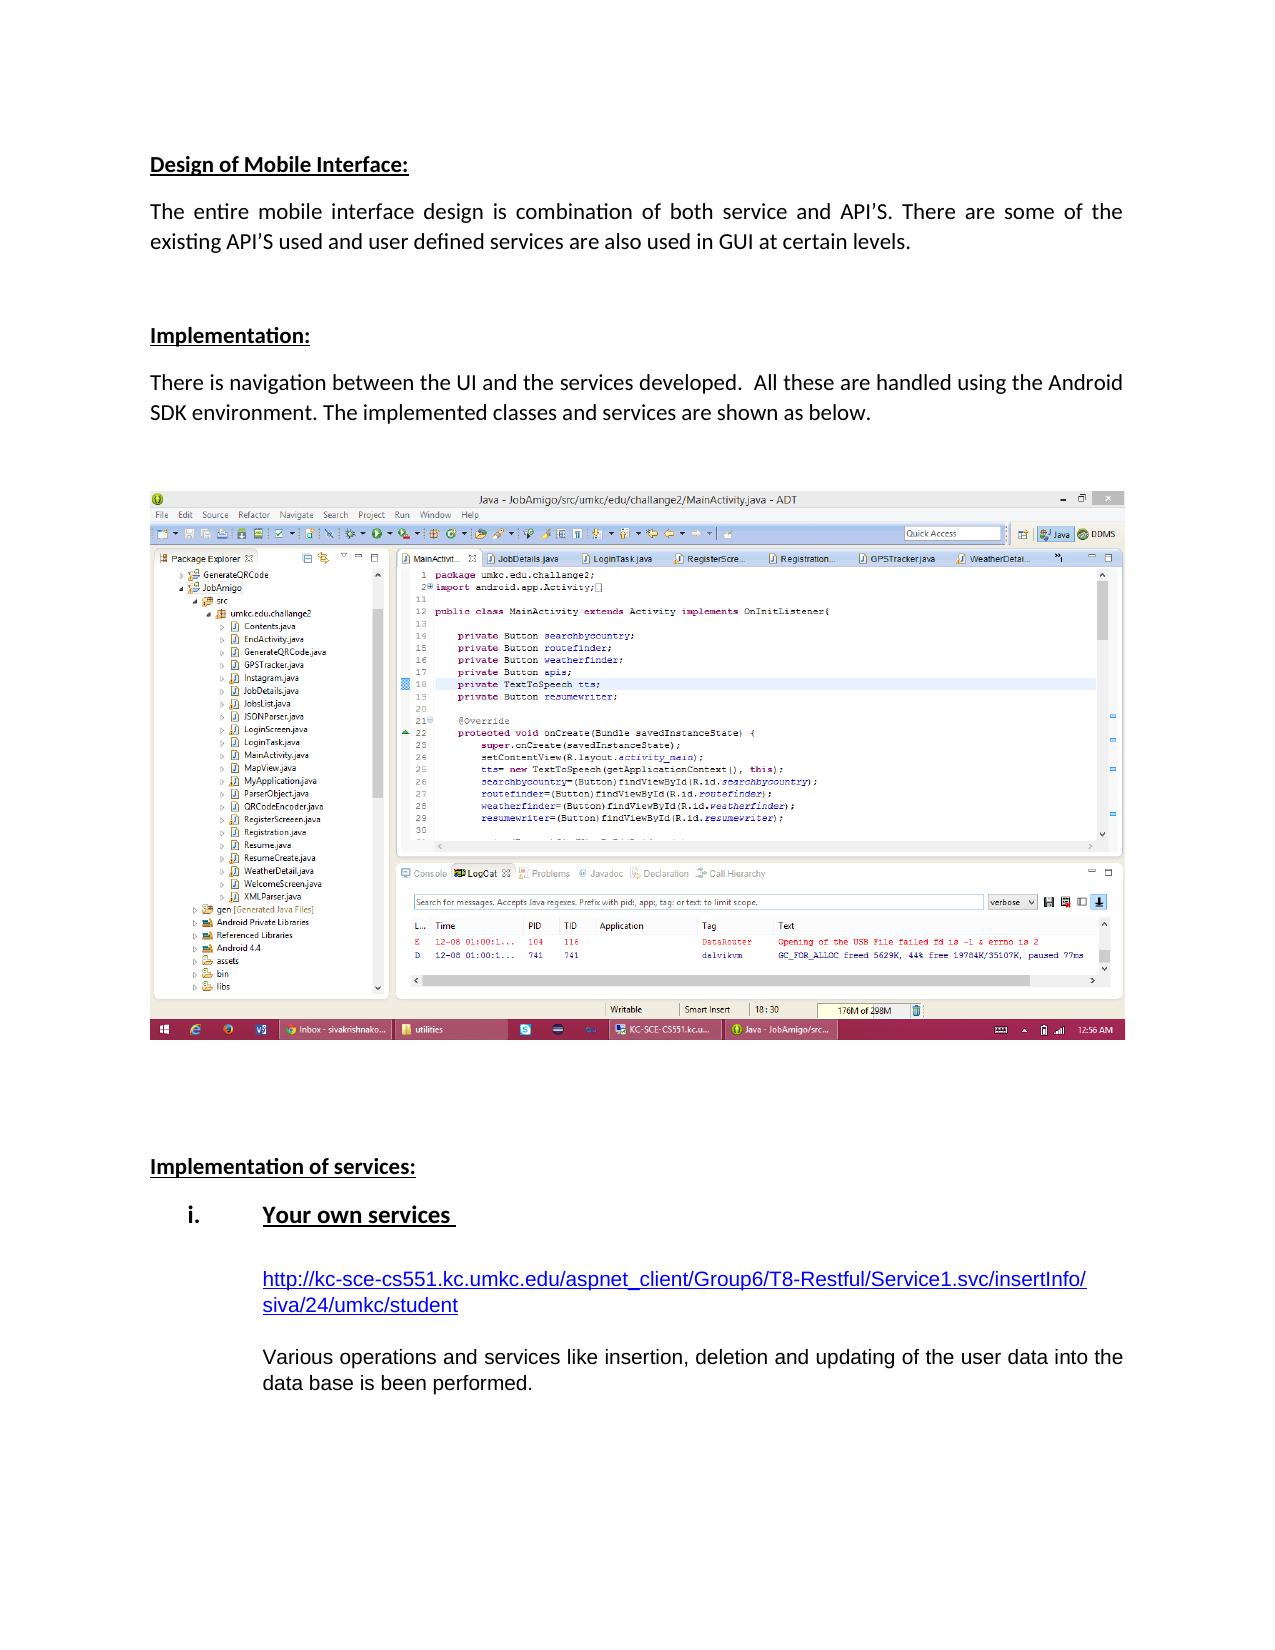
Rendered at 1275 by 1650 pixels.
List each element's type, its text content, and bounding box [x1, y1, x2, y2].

text Implementation: [150, 321, 1125, 349]
text Design of Mobile Interface: [150, 150, 1125, 178]
list Your own services [187, 1199, 1125, 1230]
list Various operations and services like insertion, deletion and updating of the user data into the data base is been performed. [262, 1345, 1125, 1394]
text There is navigation between the UI and the services developed. All these are handled using the Android SDK environment. The implemented classes and services are shown as below. [150, 368, 1125, 426]
text Implementation of services: [150, 1152, 1125, 1180]
list http://kc-sce-cs551.kc.umkc.edu/aspnet_client/Group6/T8-Restful/Service1.svc/insertInfo/siva/24/umkc/student [262, 1267, 1125, 1317]
picture [150, 491, 1125, 1040]
text The entire mobile interface design is combination of both service and API’S. There are some of the existing API’S used and user defined services are also used in GUI at certain levels. [150, 197, 1125, 255]
